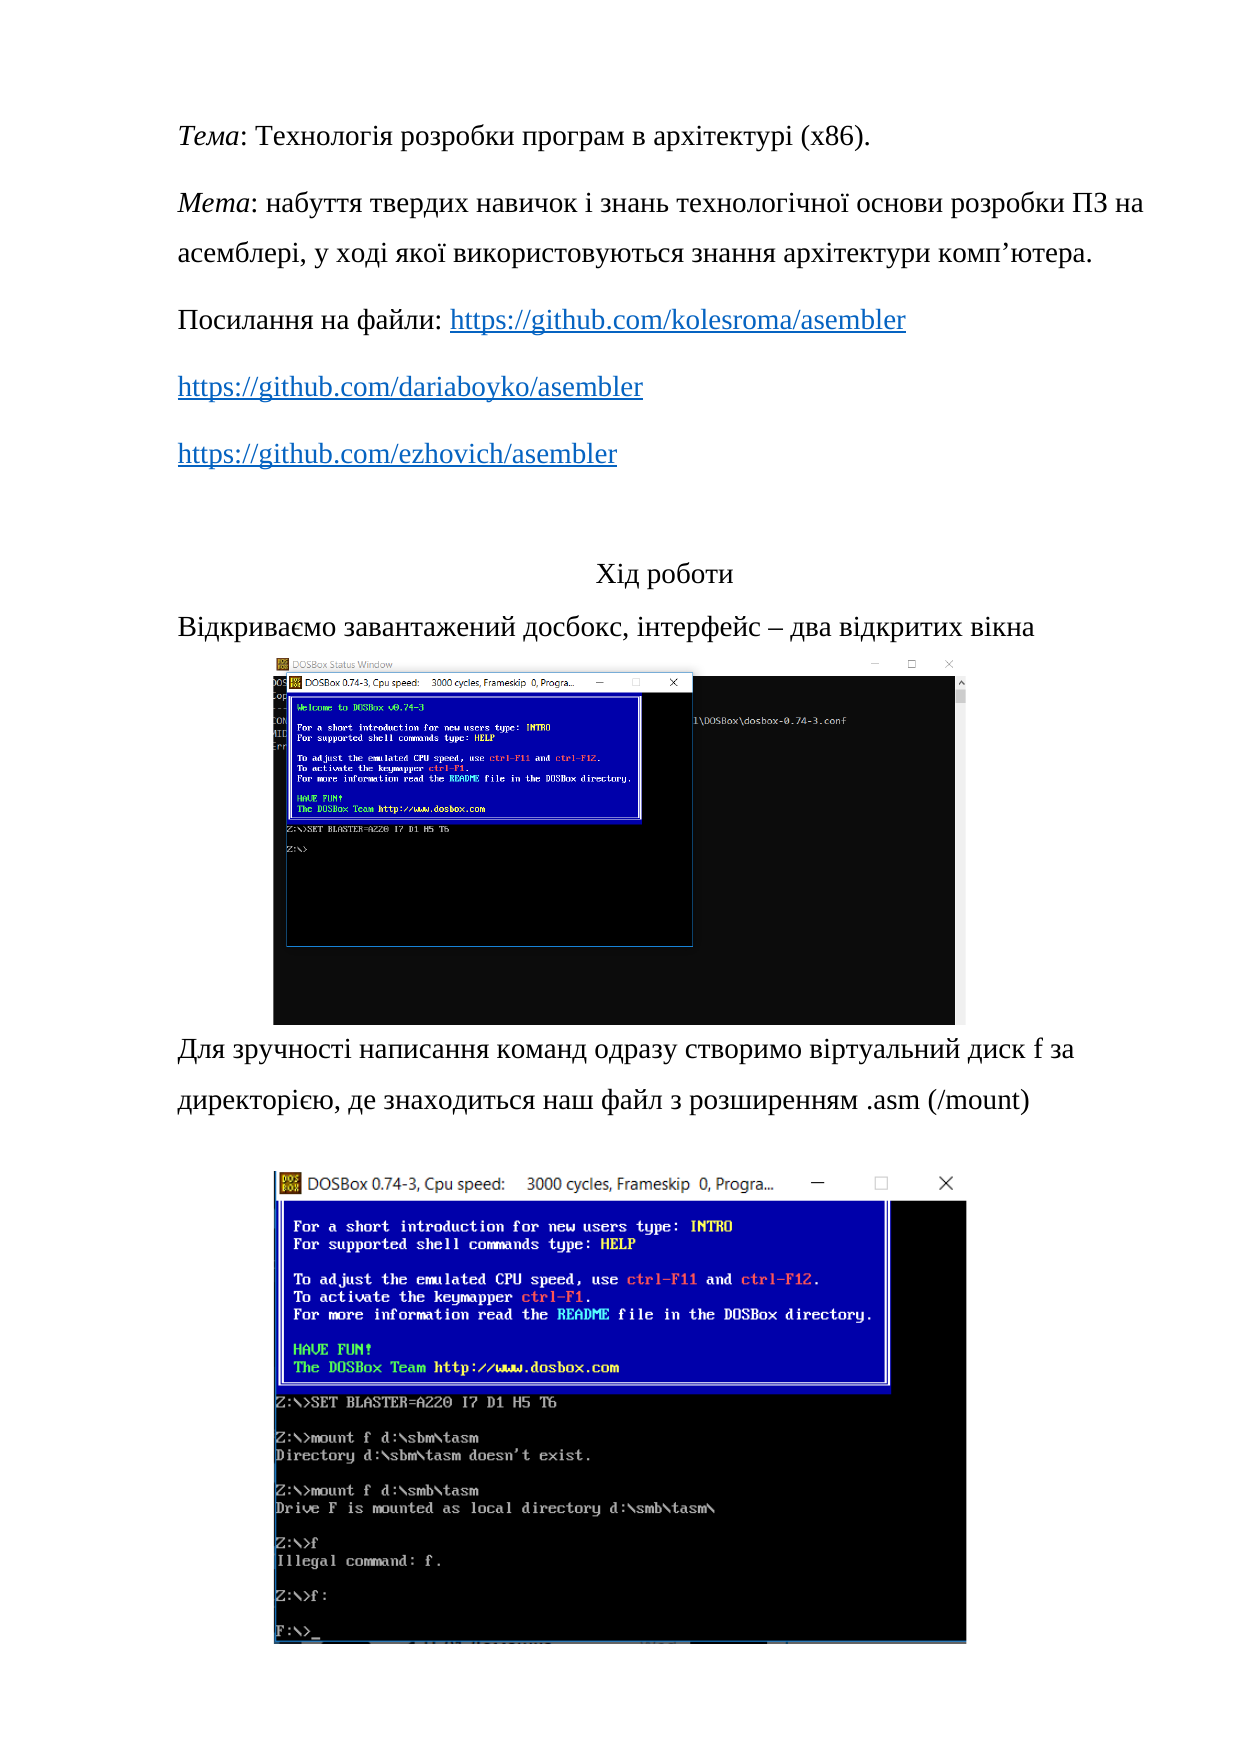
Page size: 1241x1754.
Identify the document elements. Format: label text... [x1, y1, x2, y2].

text Тема: Технологія розробки програм в архітектурі (х86). [177, 118, 1152, 152]
picture [273, 653, 966, 1025]
picture [273, 1171, 967, 1644]
text Хід роботи [177, 556, 1152, 590]
text Відкриваємо завантажений досбокс, інтерфейс – два відкритих вікна [177, 609, 1152, 642]
text Посилання на файли: https://github.com/kolesroma/asembler [177, 302, 1152, 336]
text https://github.com/ezhovich/asembler [177, 436, 1152, 470]
text Мета: набуття твердих навичок і знань технологічної основи розробки ПЗ на асемблері, у ході якої використовуються знання архітектури комп’ютера. [177, 185, 1152, 269]
text https://github.com/dariaboyko/asembler [177, 369, 1152, 403]
text Для зручності написання команд одразу створимо віртуальний диск f за директорією, де знаходиться наш файл з розширенням .asm (/mount) [177, 1031, 1152, 1115]
